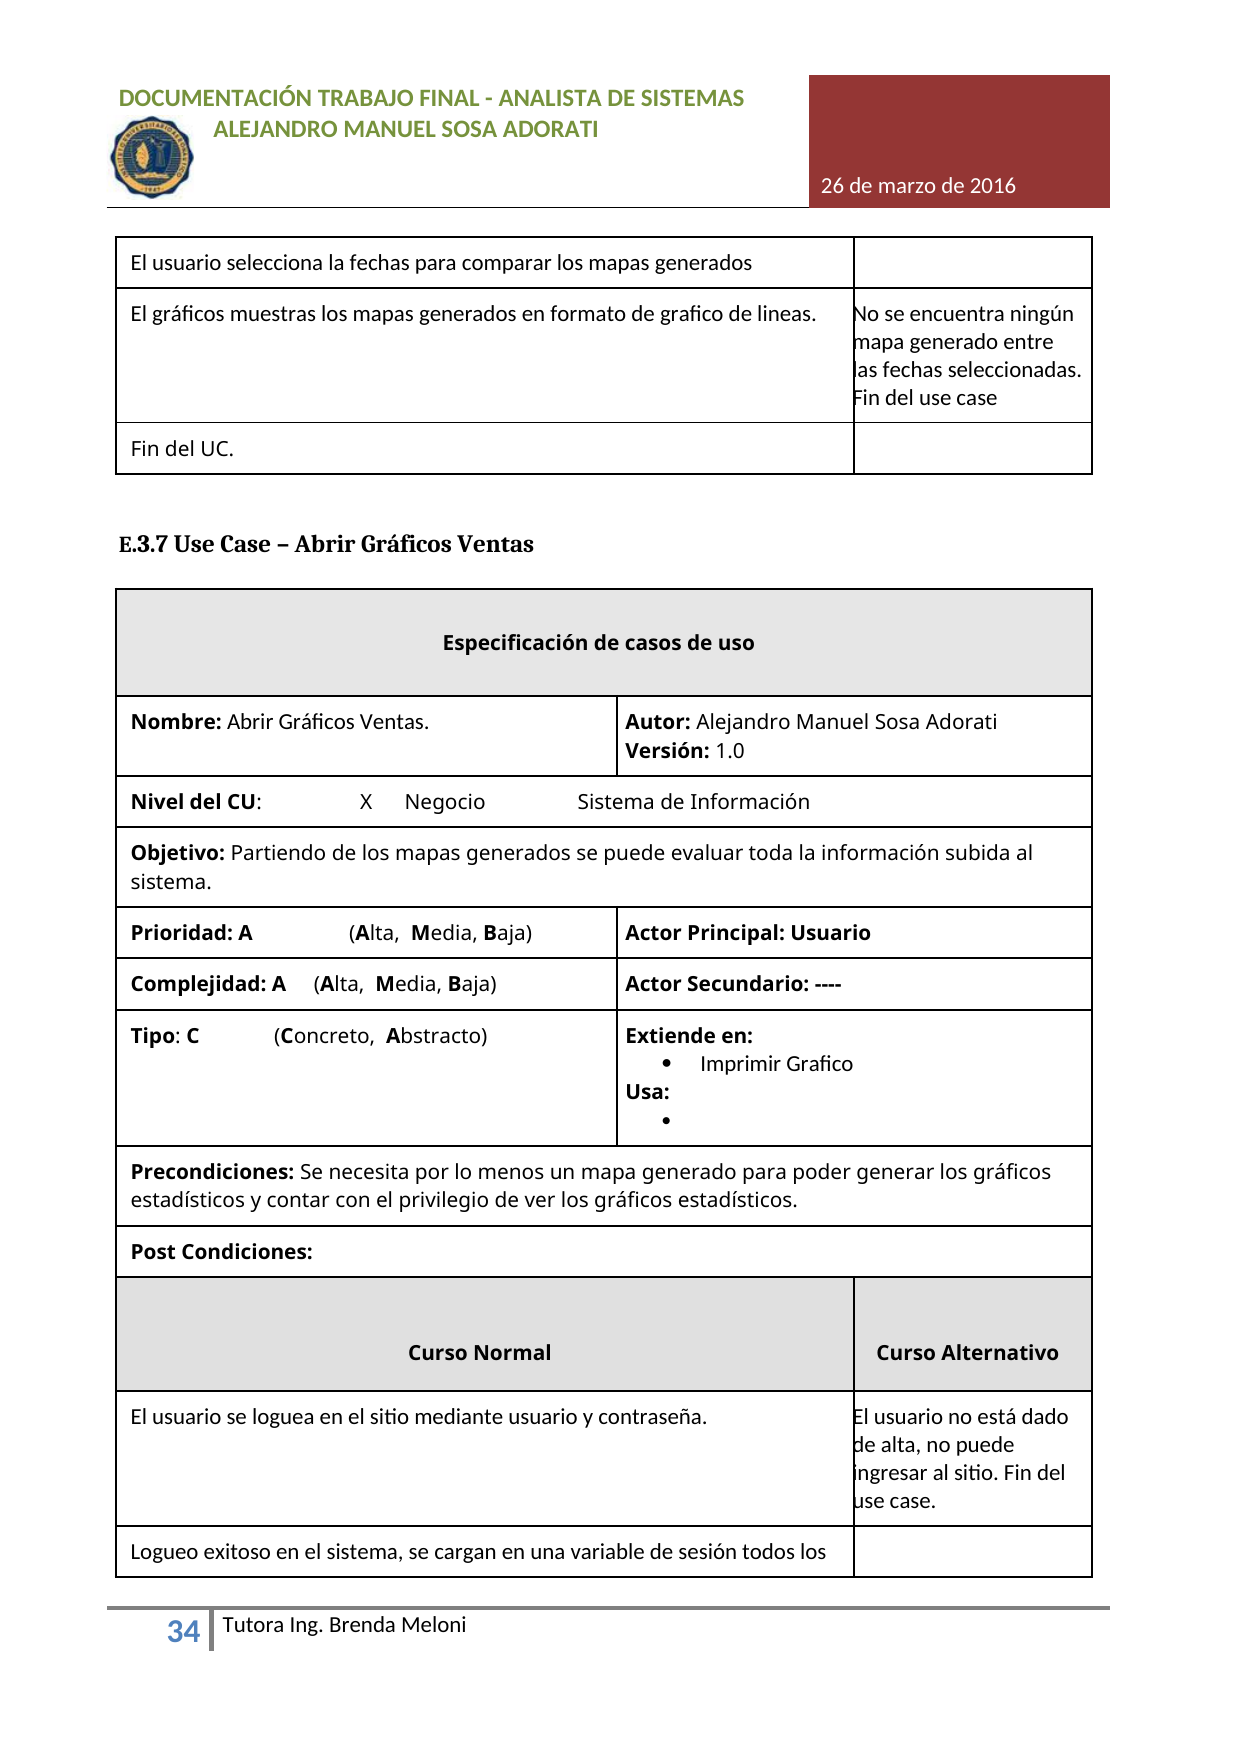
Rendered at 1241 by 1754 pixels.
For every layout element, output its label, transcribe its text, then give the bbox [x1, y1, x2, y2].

table_cell [855, 238, 1091, 287]
table_cell Curso Normal [117, 1278, 853, 1390]
table_cell El usuario se loguea en el sitio mediante usuario y contraseña. [117, 1392, 853, 1525]
table_cell Logueo exitoso en el sistema, se cargan en una variable de sesión todos los privilegios del usuario. [117, 1527, 853, 1576]
table_header Especificación de casos de uso [117, 590, 1091, 695]
table_cell Complejidad: A (Alta, Media, Baja) [117, 959, 616, 1008]
table_cell Tipo: C (Concreto, Abstracto) [117, 1011, 616, 1145]
table_cell Precondiciones: Se necesita por lo menos un mapa generado para poder generar los gráficos estadísticos y contar con el privilegio de ver los gráficos estadísticos. [117, 1147, 1091, 1224]
table_cell Curso Alternativo [855, 1278, 1091, 1390]
table_cell Objetivo: Partiendo de los mapas generados se puede evaluar toda la información subida al sistema. [117, 828, 1091, 906]
table_cell Post Condiciones: [117, 1227, 1091, 1276]
table_cell Prioridad: A (Alta, Media, Baja) [117, 908, 616, 957]
table_cell Extiende en: Imprimir Grafico Usa: [618, 1011, 1091, 1145]
text E.3.7 Use Case – Abrir Gráficos Ventas [118, 530, 1122, 559]
table_cell Autor: Alejandro Manuel Sosa Adorati Versión: 1.0 [618, 697, 1091, 774]
picture [106, 115, 195, 200]
table_cell El usuario selecciona la fechas para comparar los mapas generados [117, 238, 853, 287]
table_cell [855, 1527, 1091, 1576]
table_cell Fin del UC. [117, 423, 853, 473]
table_cell [855, 423, 1091, 473]
table_cell El usuario no está dado de alta, no puede ingresar al sitio. Fin del use case. [855, 1392, 1091, 1525]
table_cell Actor Secundario: ---- [618, 959, 1091, 1008]
table_cell El gráficos muestras los mapas generados en formato de grafico de lineas. [117, 289, 853, 422]
table_cell Actor Principal: Usuario [618, 908, 1091, 957]
table_cell Nombre: Abrir Gráficos Ventas. [117, 697, 616, 774]
table_cell Nivel del CU: X Negocio Sistema de Información [117, 777, 1091, 826]
table_cell No se encuentra ningún mapa generado entre las fechas seleccionadas. Fin del use case [855, 289, 1091, 422]
